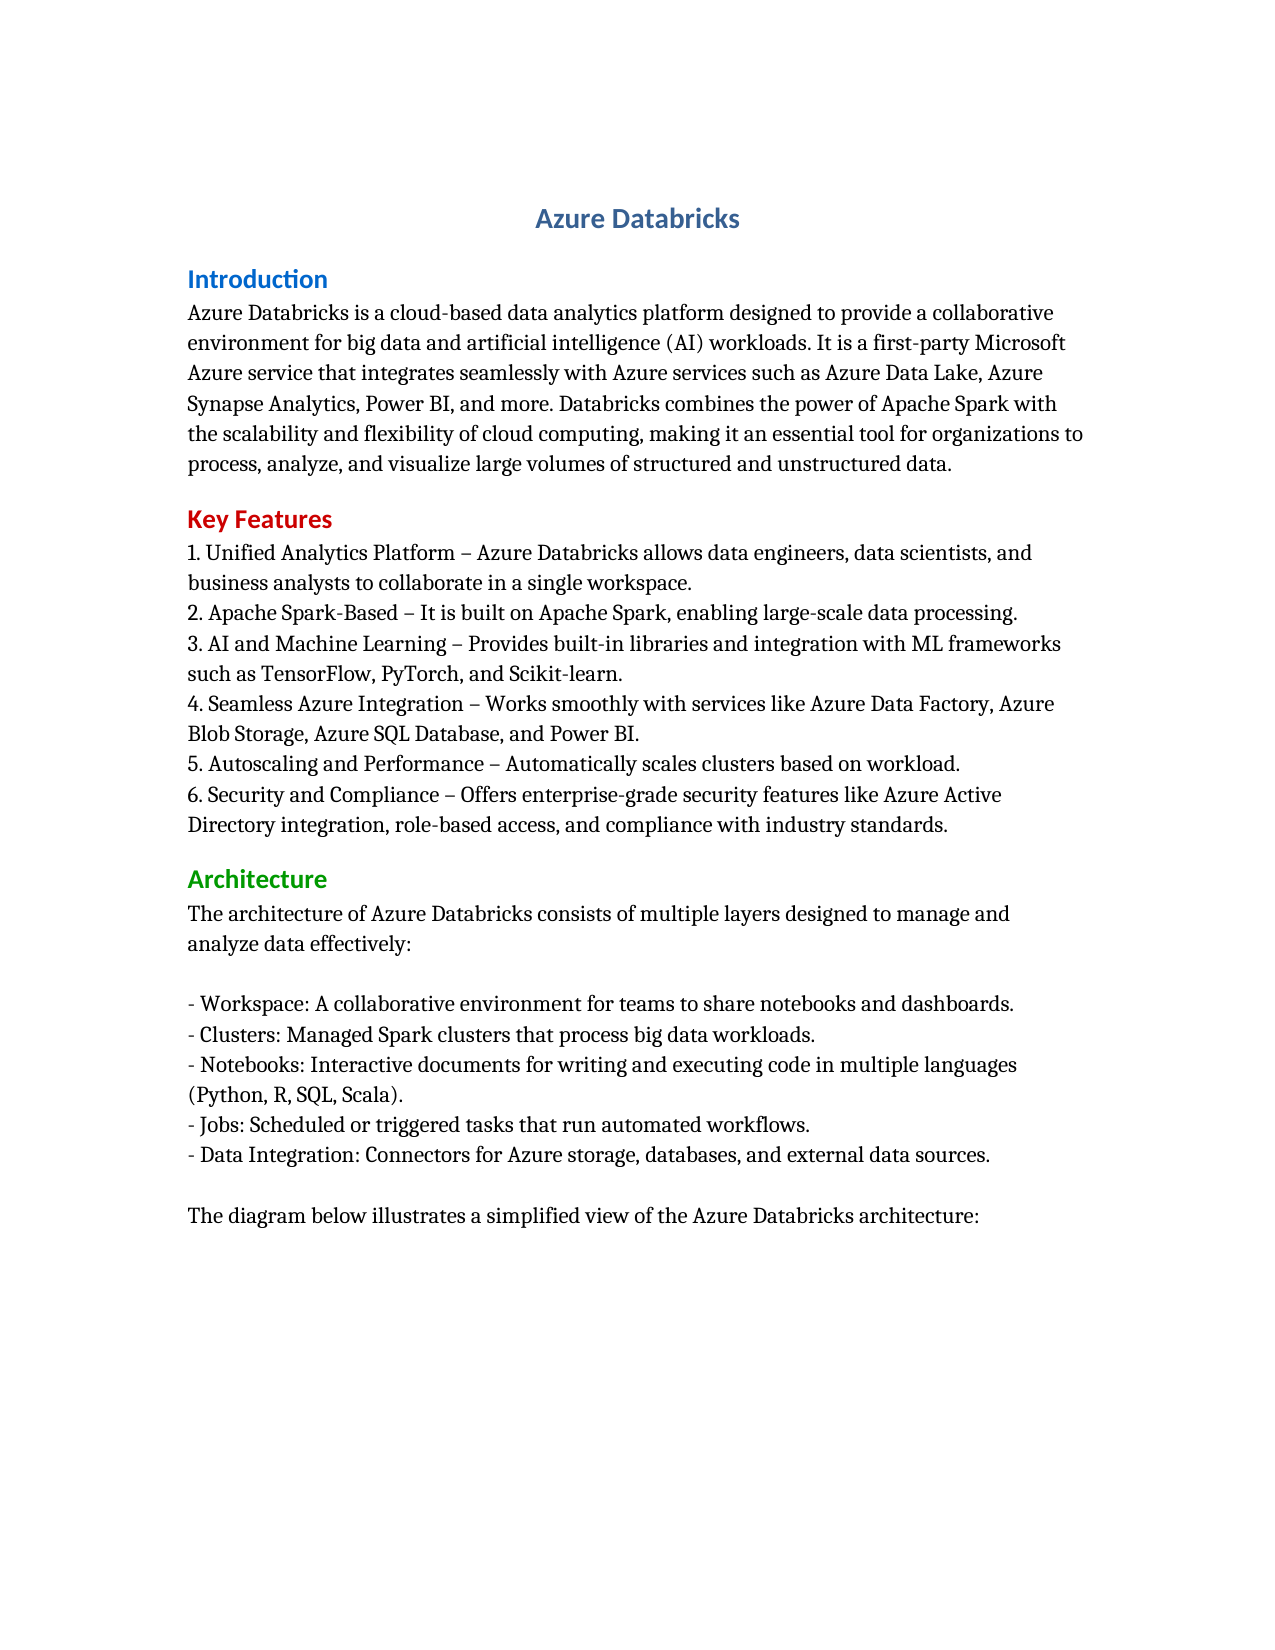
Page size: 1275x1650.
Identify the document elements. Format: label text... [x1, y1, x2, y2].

text The architecture of Azure Databricks consists of multiple layers designed to manage and analyze data effectively: - Workspace: A collaborative environment for teams to share notebooks and dashboards. - Clusters: Managed Spark clusters that process big data workloads. - Notebooks: Interactive documents for writing and executing code in multiple languages (Python, R, SQL, Scala). - Jobs: Scheduled or triggered tasks that run automated workflows. - Data Integration: Connectors for Azure storage, databases, and external data sources. The diagram below illustrates a simplified view of the Azure Databricks architecture: [187, 901, 1087, 1229]
subtitle Introduction [187, 262, 1087, 295]
subtitle Key Features [187, 502, 1087, 535]
text Azure Databricks is a cloud-based data analytics platform designed to provide a collaborative environment for big data and artificial intelligence (AI) workloads. It is a first-party Microsoft Azure service that integrates seamlessly with Azure services such as Azure Data Lake, Azure Synapse Analytics, Power BI, and more. Databricks combines the power of Apache Spark with the scalability and flexibility of cloud computing, making it an essential tool for organizations to process, analyze, and visualize large volumes of structured and unstructured data. [187, 300, 1087, 477]
subtitle Architecture [187, 863, 1087, 896]
subtitle Azure Databricks [187, 200, 1087, 236]
text 1. Unified Analytics Platform – Azure Databricks allows data engineers, data scientists, and business analysts to collaborate in a single workspace. 2. Apache Spark-Based – It is built on Apache Spark, enabling large-scale data processing. 3. AI and Machine Learning – Provides built-in libraries and integration with ML frameworks such as TensorFlow, PyTorch, and Scikit-learn. 4. Seamless Azure Integration – Works smoothly with services like Azure Data Factory, Azure Blob Storage, Azure SQL Database, and Power BI. 5. Autoscaling and Performance – Automatically scales clusters based on workload. 6. Security and Compliance – Offers enterprise-grade security features like Azure Active Directory integration, role-based access, and compliance with industry standards. [187, 540, 1087, 838]
